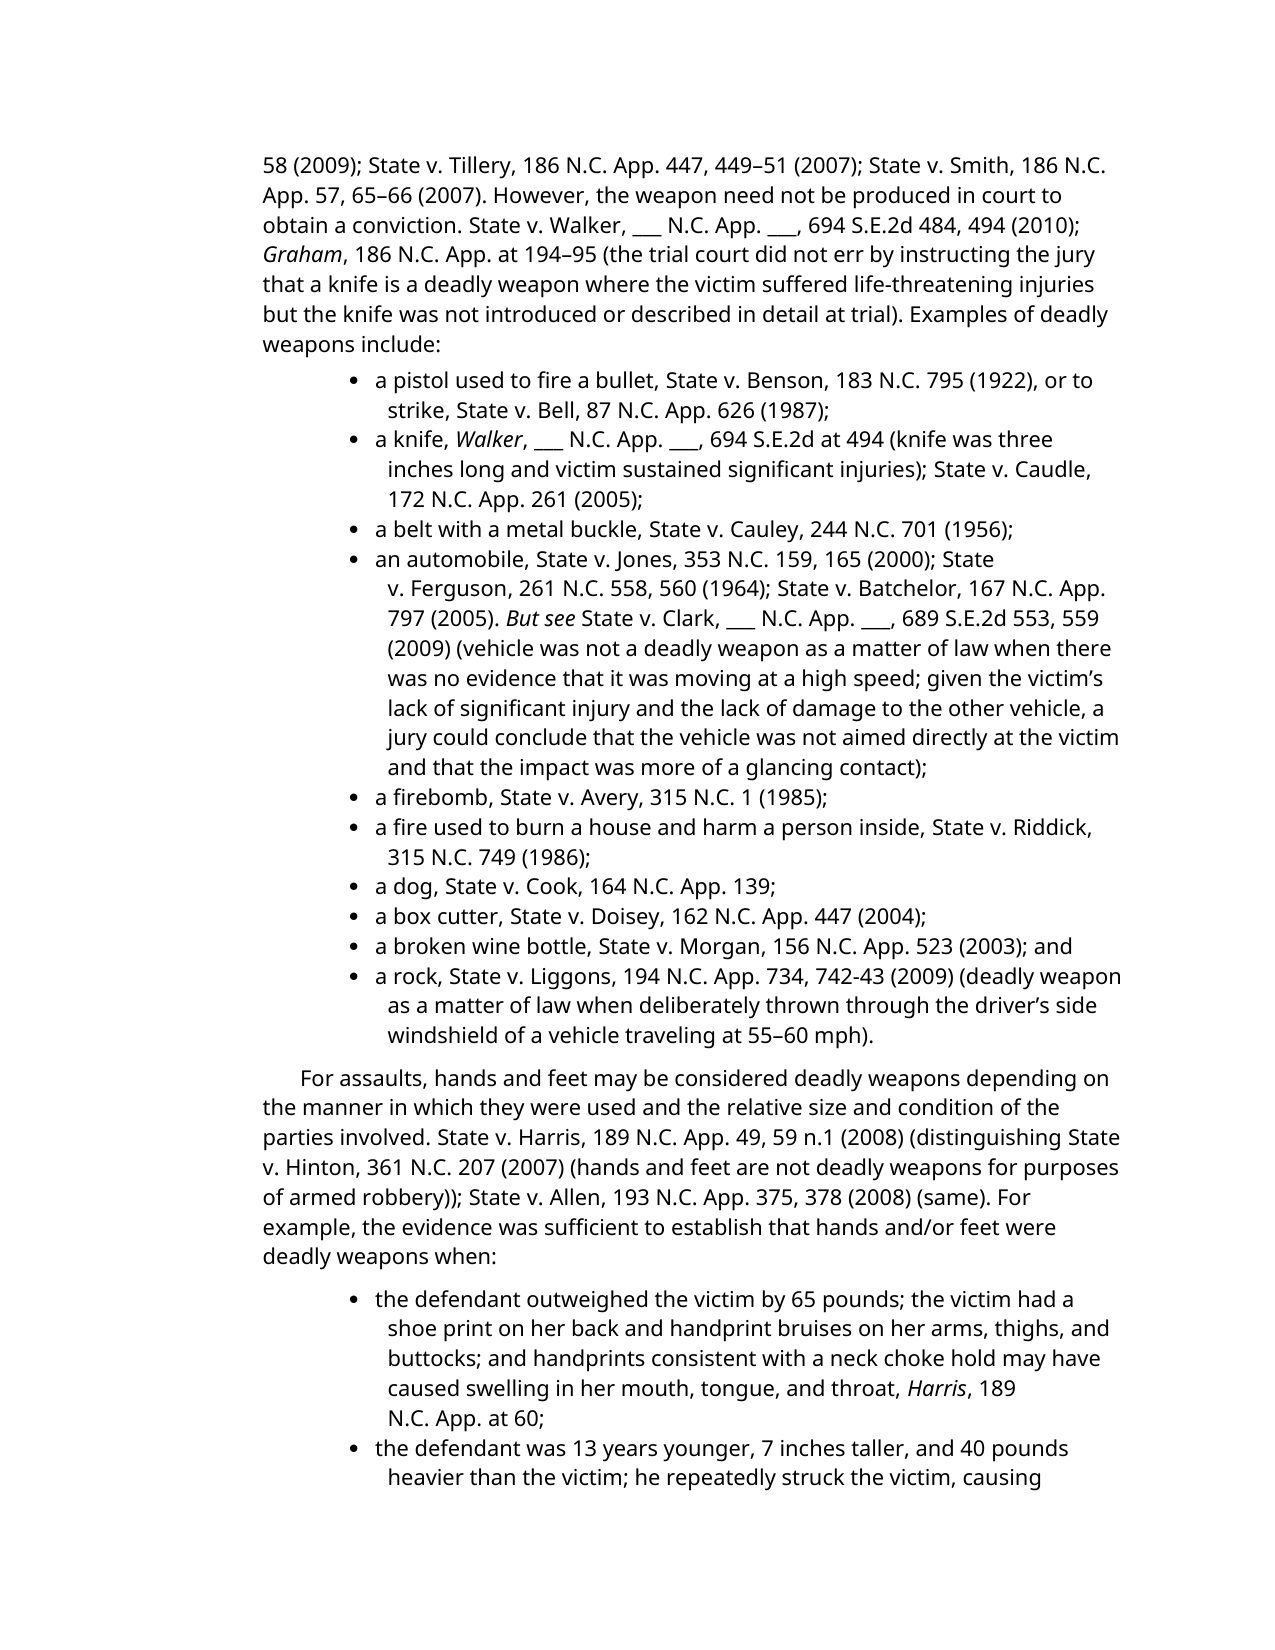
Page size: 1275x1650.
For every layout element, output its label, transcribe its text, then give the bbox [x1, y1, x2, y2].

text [262, 150, 1125, 358]
list a dog, State v. Cook, 164 N.C. App. 139; [350, 871, 1125, 901]
list a belt with a metal buckle, State v. Cauley, 244 N.C. 701 (1956); [350, 514, 1125, 543]
list a fire used to burn a house and harm a person inside, State v. Riddick, 315 N.C. 749 (1986); [350, 812, 1125, 871]
list a pistol used to fire a bullet, State v. Benson, 183 N.C. 795 (1922), or to strike, State v. Bell, 87 N.C. App. 626 (1987); [350, 365, 1125, 424]
text For assaults, hands and feet may be considered deadly weapons depending on the manner in which they were used and the relative size and condition of the parties involved. State v. Harris, 189 N.C. App. 49, 59 n.1 (2008) (distinguishing State v. Hinton, 361 N.C. 207 (2007) (hands and feet are not deadly weapons for purposes of armed robbery)); State v. Allen, 193 N.C. App. 375, 378 (2008) (same). For example, the evidence was sufficient to establish that hands and/or feet were deadly weapons when: [262, 1062, 1125, 1271]
list a broken wine bottle, State v. Morgan, 156 N.C. App. 523 (2003); and [350, 931, 1125, 961]
list a box cutter, State v. Doisey, 162 N.C. App. 447 (2004); [350, 901, 1125, 931]
list a knife, Walker, ___ N.C. App. ___, 694 S.E.2d at 494 (knife was three inches long and victim sustained significant injuries); State v. Caudle, 172 N.C. App. 261 (2005); [350, 424, 1125, 514]
list a rock, State v. Liggons, 194 N.C. App. 734, 742-43 (2009) (deadly weapon as a matter of law when deliberately thrown through the driver’s side windshield of a vehicle traveling at 55–60 mph). [350, 961, 1125, 1050]
list a firebomb, State v. Avery, 315 N.C. 1 (1985); [350, 782, 1125, 812]
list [350, 1432, 1125, 1492]
list the defendant outweighed the victim by 65 pounds; the victim had a shoe print on her back and handprint bruises on her arms, thighs, and buttocks; and handprints consistent with a neck choke hold may have caused swelling in her mouth, tongue, and throat, Harris, 189 N.C. App. at 60; [350, 1283, 1125, 1432]
list an automobile, State v. Jones, 353 N.C. 159, 165 (2000); State v. Ferguson, 261 N.C. 558, 560 (1964); State v. Batchelor, 167 N.C. App. 797 (2005). But see State v. Clark, ___ N.C. App. ___, 689 S.E.2d 553, 559 (2009) (vehicle was not a deadly weapon as a matter of law when there was no evidence that it was moving at a high speed; given the victim’s lack of significant injury and the lack of damage to the other vehicle, a jury could conclude that the vehicle was not aimed directly at the victim and that the impact was more of a glancing contact); [350, 543, 1125, 782]
